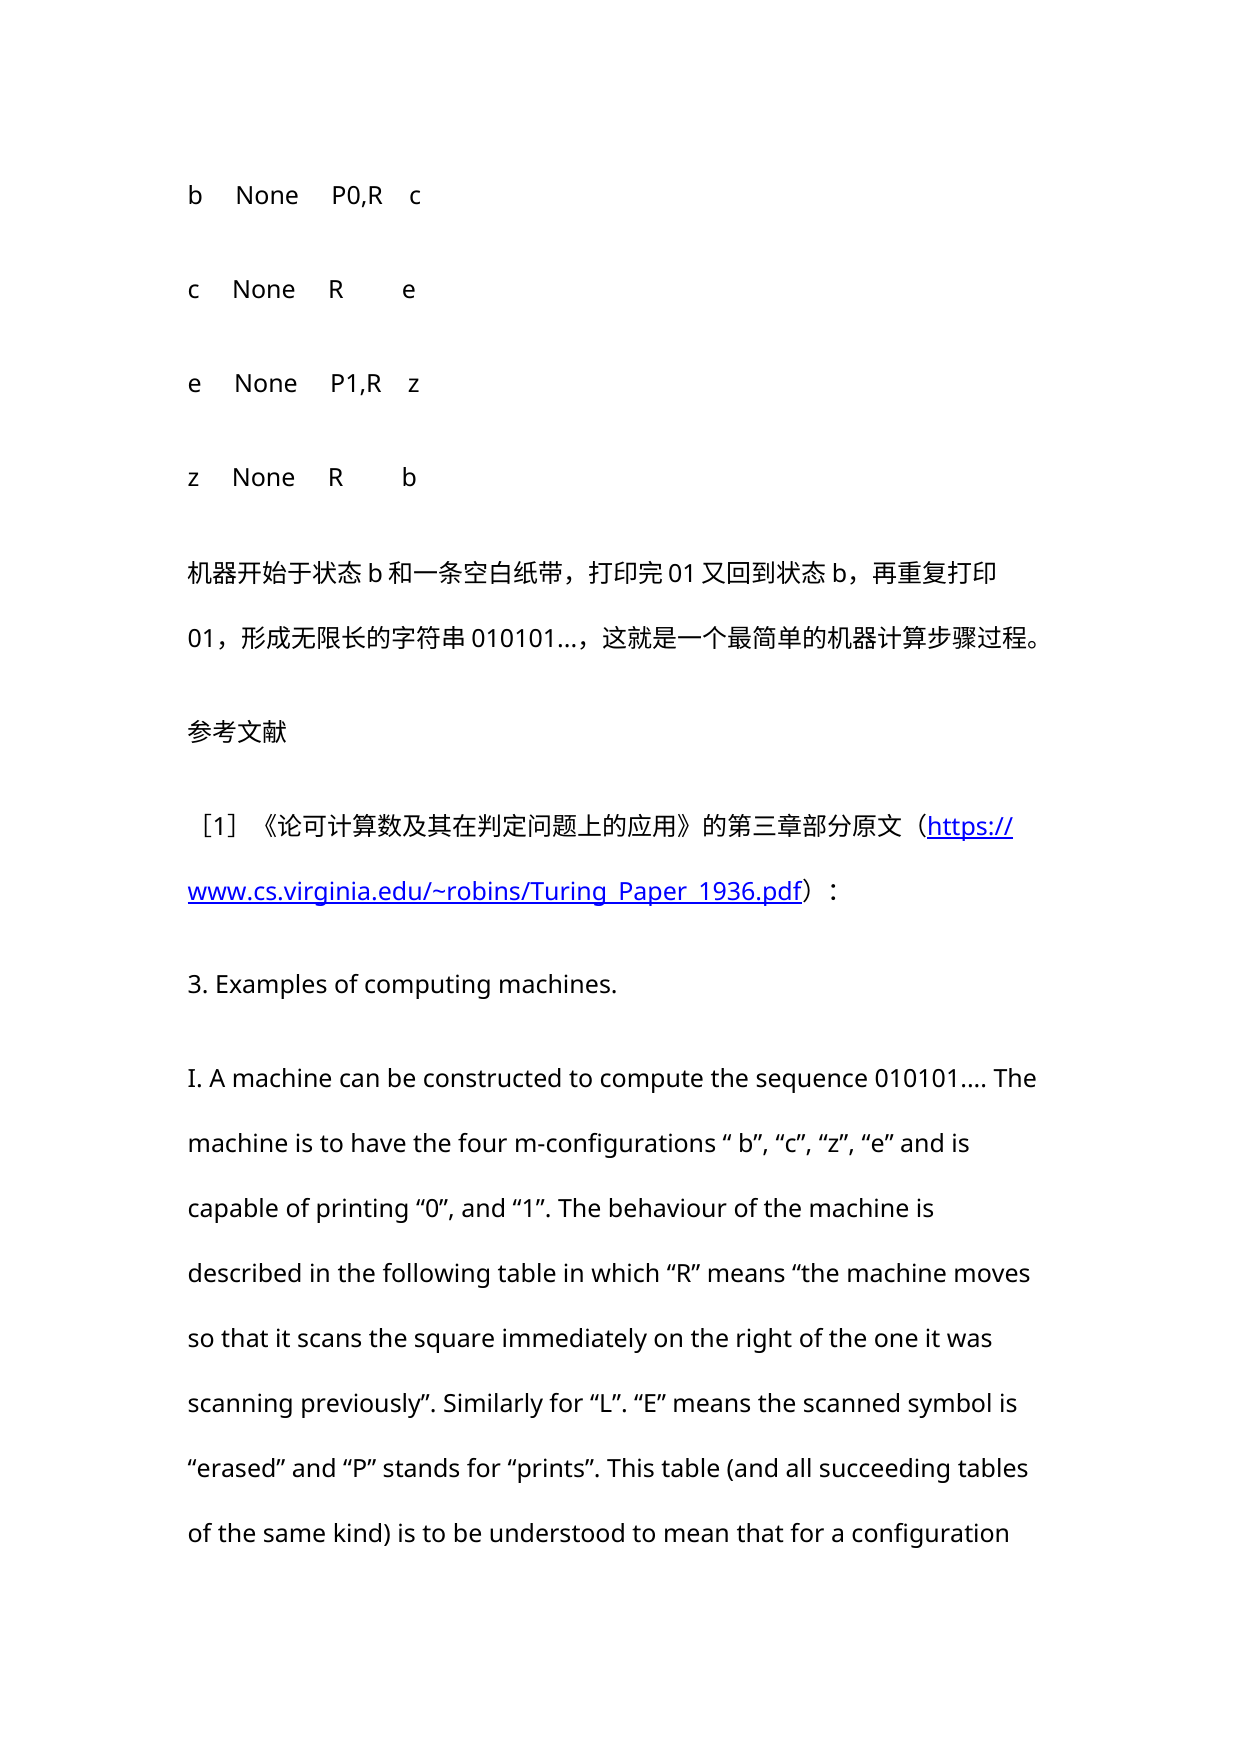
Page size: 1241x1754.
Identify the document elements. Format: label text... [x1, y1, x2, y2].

text 机器开始于状态b和一条空白纸带，打印完01又回到状态b，再重复打印01，形成无限长的字符串010101...，这就是一个最简单的机器计算步骤过程。 [187, 539, 1053, 669]
text e None P1,R z [187, 350, 1053, 415]
text 3. Examples of computing machines. [187, 951, 1053, 1016]
text z None R b [187, 444, 1053, 509]
text c None R e [187, 256, 1053, 321]
text ［1］《论可计算数及其在判定问题上的应用》的第三章部分原文（https://www.cs.virginia.edu/~robins/Turing_Paper_1936.pdf）： [187, 792, 1053, 922]
text 参考文献 [187, 698, 1053, 763]
text b None P0,R c [187, 162, 1053, 227]
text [187, 1045, 1053, 1565]
